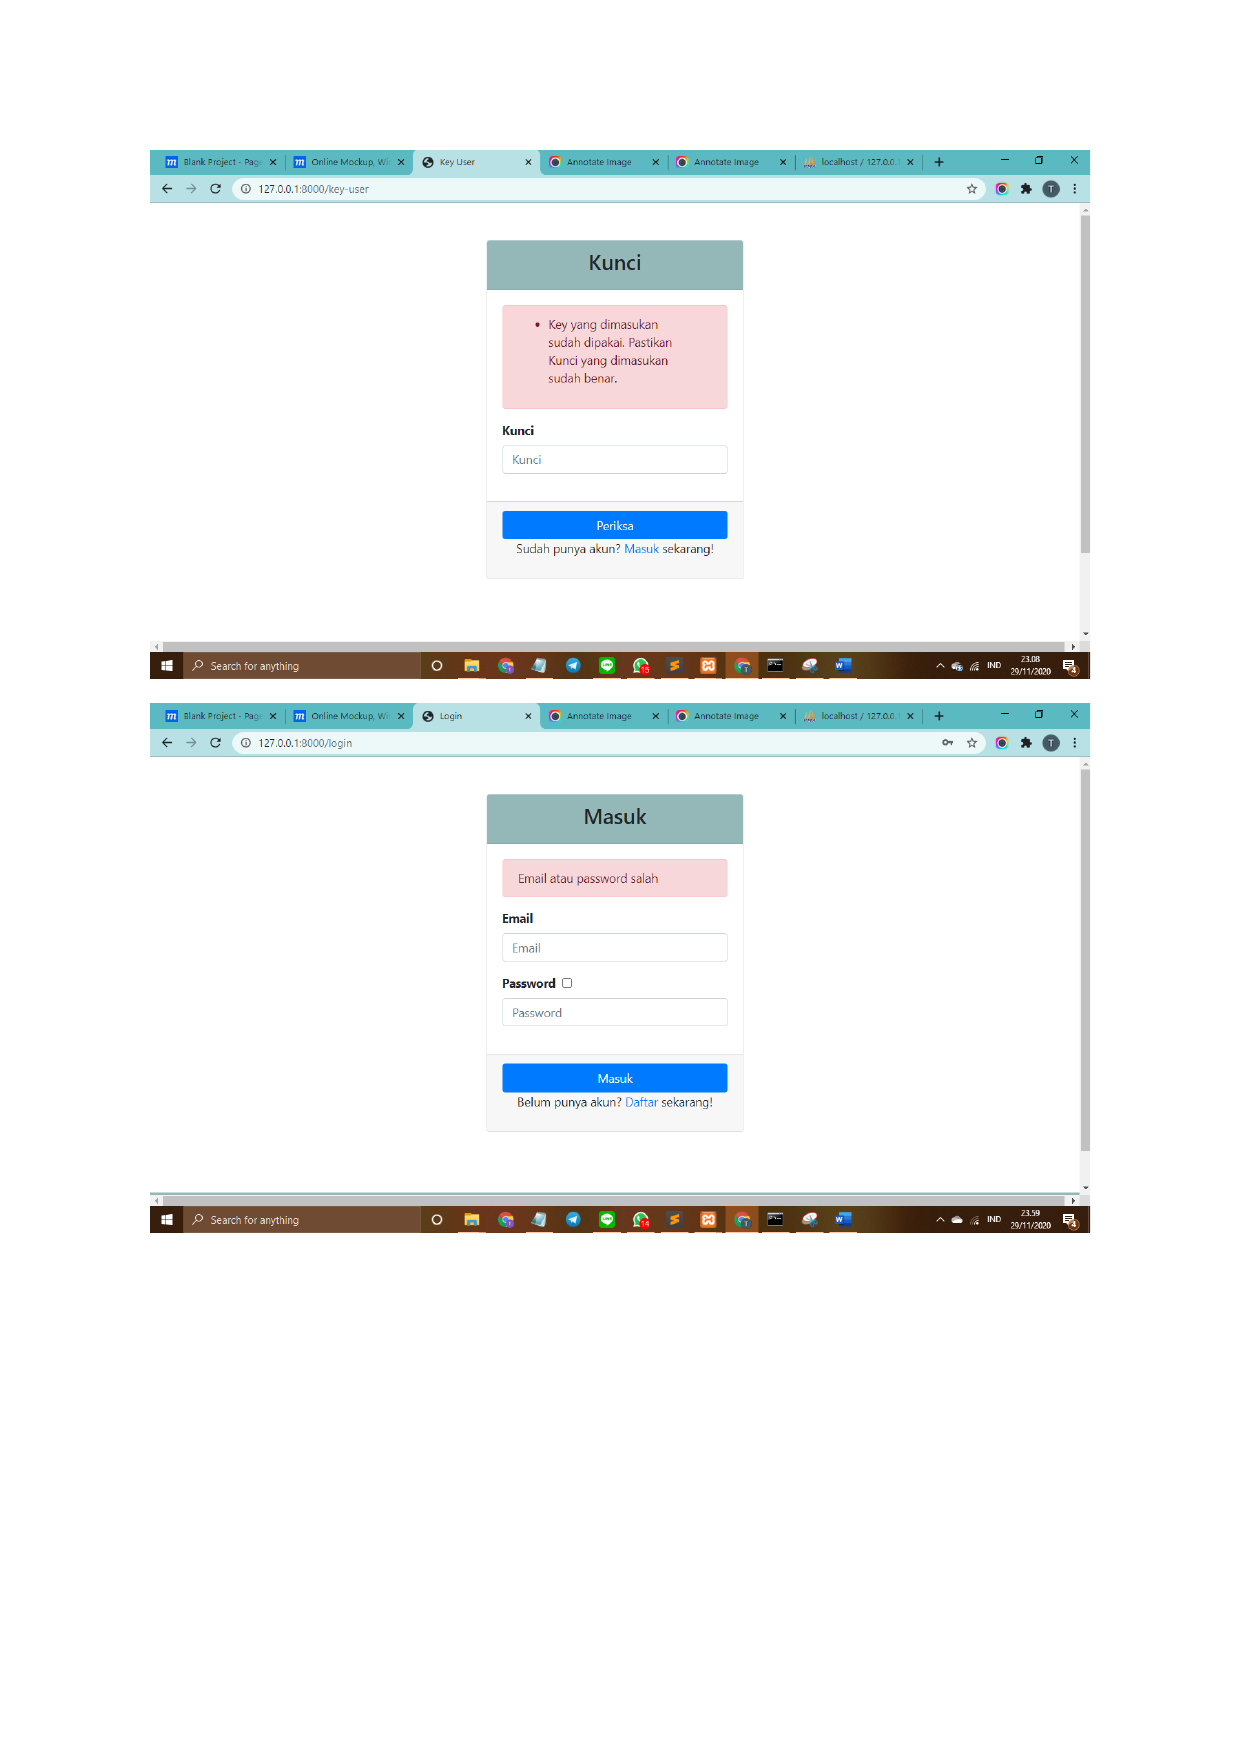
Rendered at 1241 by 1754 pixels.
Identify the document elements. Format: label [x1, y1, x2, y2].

picture [150, 703, 1091, 1233]
picture [150, 150, 1091, 679]
